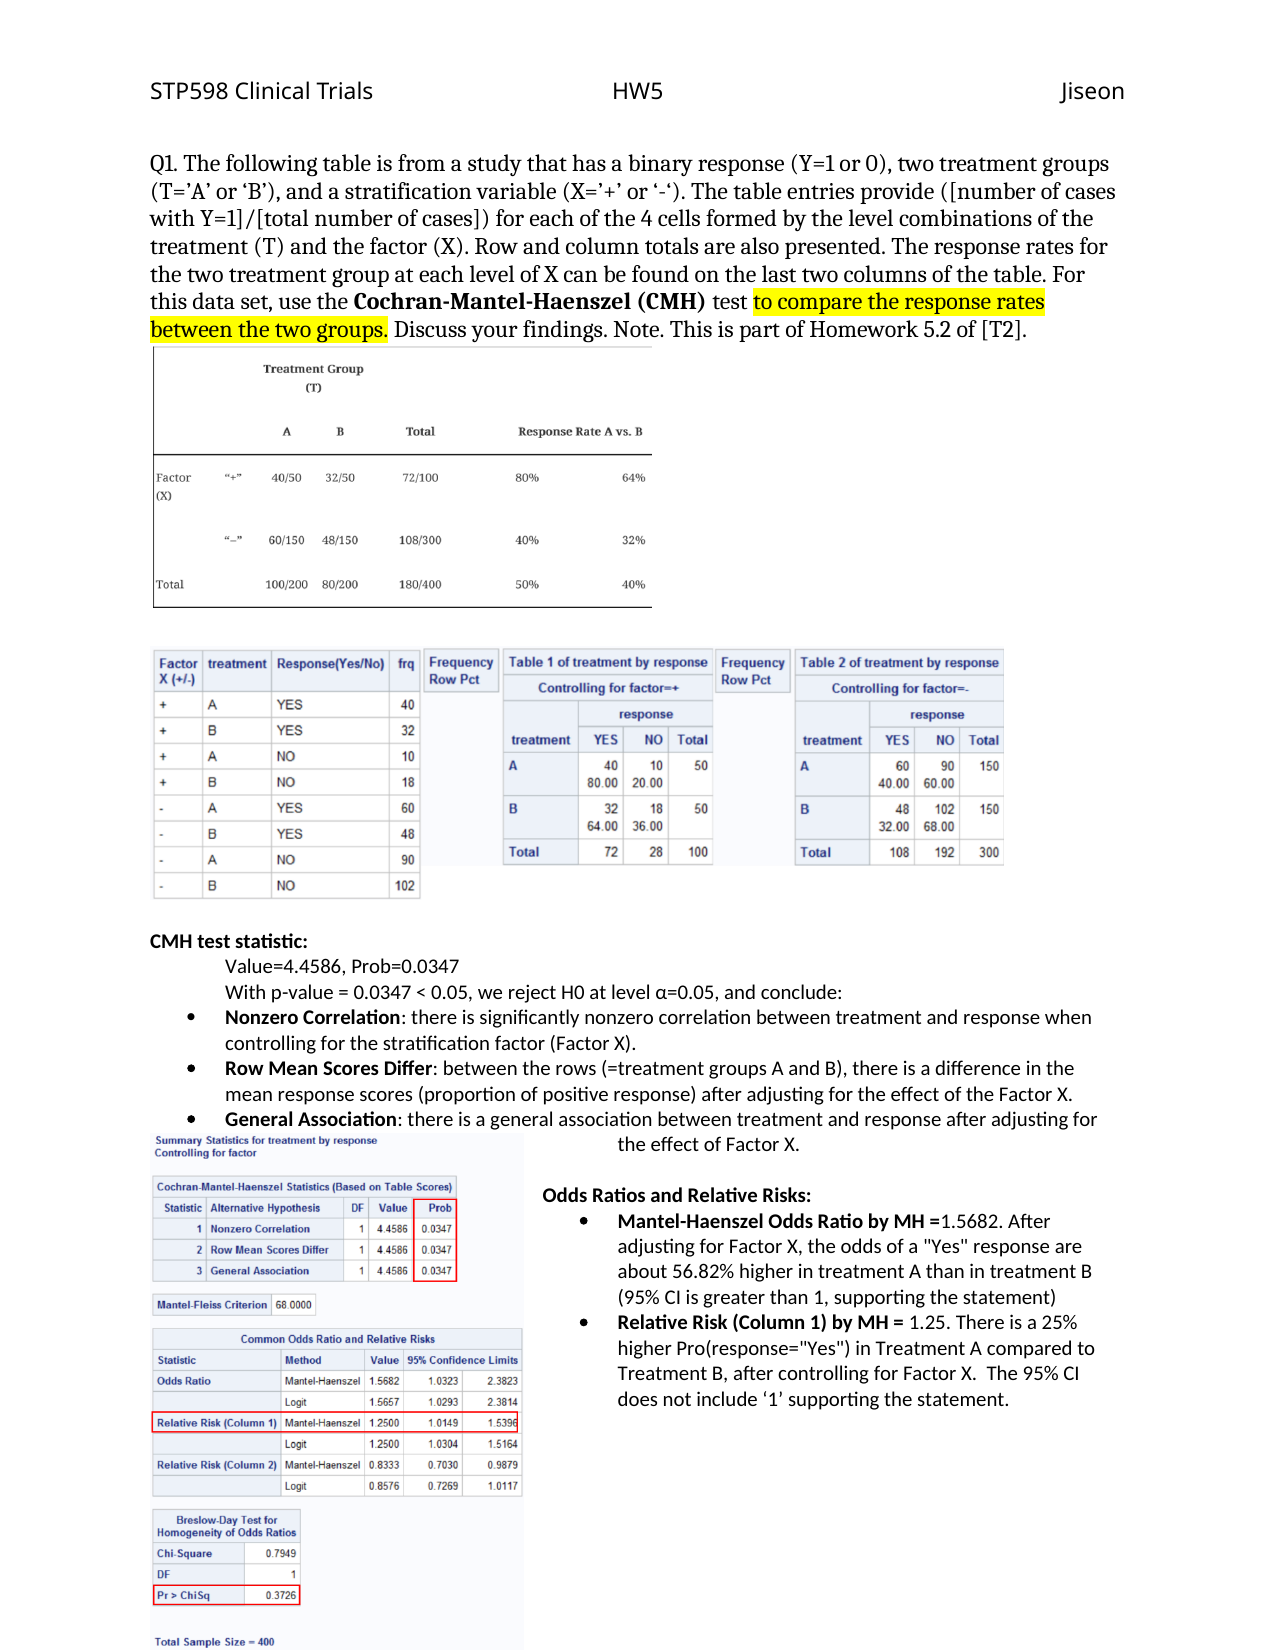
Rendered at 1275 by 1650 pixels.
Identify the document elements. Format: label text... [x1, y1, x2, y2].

text Value=4.4586, Prob=0.0347 [225, 954, 1125, 979]
list General Association: there is a general association between treatment and response after adjusting for the effect of Factor X. [187, 1106, 1125, 1157]
text Q1. The following table is from a study that has a binary response (Y=1 or 0), two treatment groups (T=’A’ or ‘B’), and a stratification variable (X=’+’ or ‘-‘). The table entries provide ([number of cases with Y=1]/[total number of cases]) for each of the 4 cells formed by the level combinations of the treatment (T) and the factor (X). Row and column totals are also presented. The response rates for the two treatment group at each level of X can be found on the last two columns of the table. For this data set, use the Cochran-Mantel-Haenszel (CMH) test to compare the response rates between the two groups. Discuss your findings. Note. This is part of Homework 5.2 of [T2]. [150, 150, 1125, 343]
picture [150, 343, 654, 608]
picture [150, 1133, 524, 1650]
list Nonzero Correlation: there is significantly nonzero correlation between treatment and response when controlling for the stratification factor (Factor X). [187, 1004, 1125, 1055]
list Mantel-Haenszel Odds Ratio by MH =1.5682. After adjusting for Factor X, the odds of a "Yes" response are about 56.82% higher in treatment A than in treatment B (95% CI is greater than 1, supporting the statement) [524, 1208, 1125, 1309]
text CMH test statistic: [150, 928, 1125, 954]
text With p-value = 0.0347 < 0.05, we reject H0 at level α=0.05, and conclude: [225, 979, 1125, 1004]
list Relative Risk (Column 1) by MH = 1.25. There is a 25% higher Pro(response="Yes") in Treatment A compared to Treatment B, after controlling for Factor X. The 95% CI does not include ‘1’ supporting the statement. [524, 1309, 1125, 1411]
list Row Mean Scores Differ: between the rows (=treatment groups A and B), there is a difference in the mean response scores (proportion of positive response) after adjusting for the effect of the Factor X. [187, 1055, 1125, 1106]
text Odds Ratios and Relative Risks: [524, 1182, 1125, 1208]
picture [150, 646, 1004, 900]
